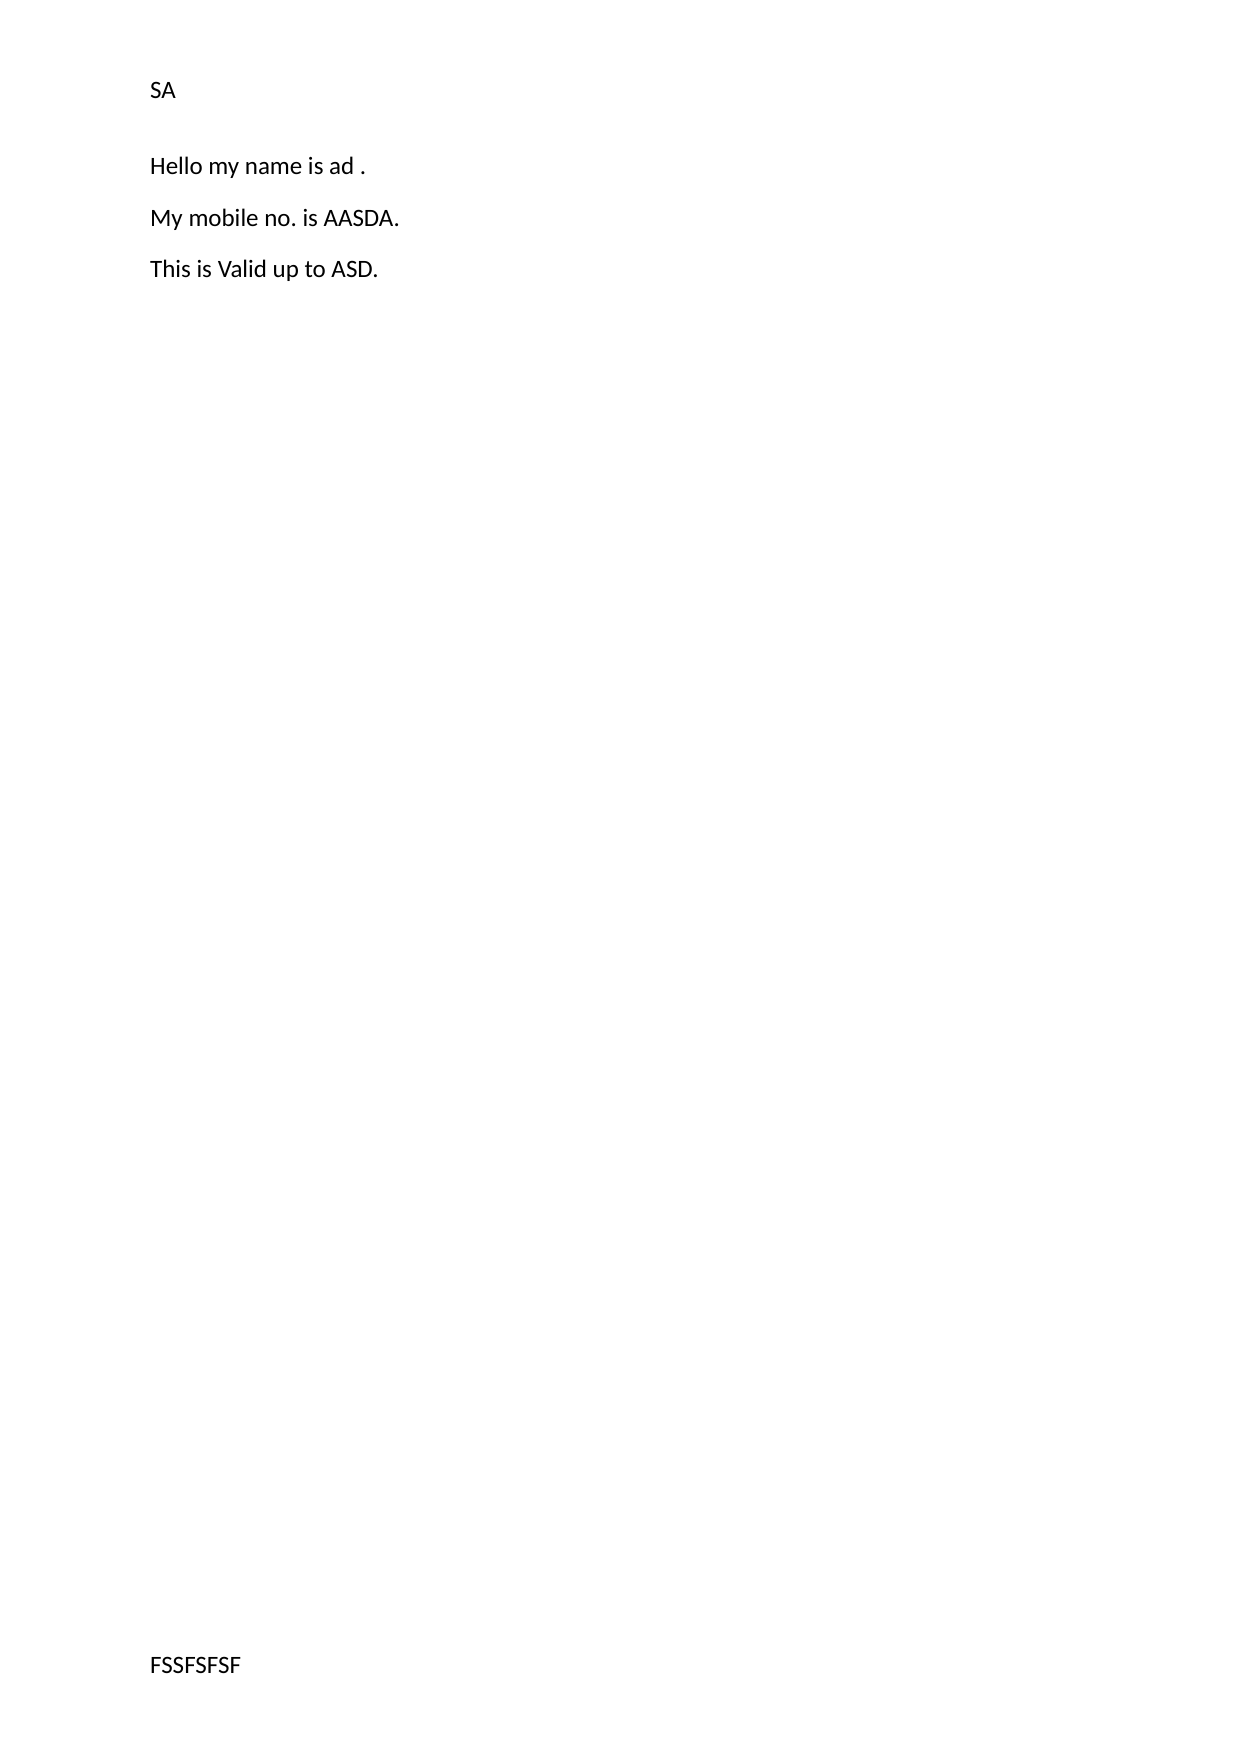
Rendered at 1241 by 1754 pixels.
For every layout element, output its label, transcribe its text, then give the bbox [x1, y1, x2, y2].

text This is Valid up to ASD. [150, 253, 1090, 284]
text Hello my name is ad . [150, 150, 1090, 181]
text My mobile no. is AASDA. [150, 202, 1090, 232]
